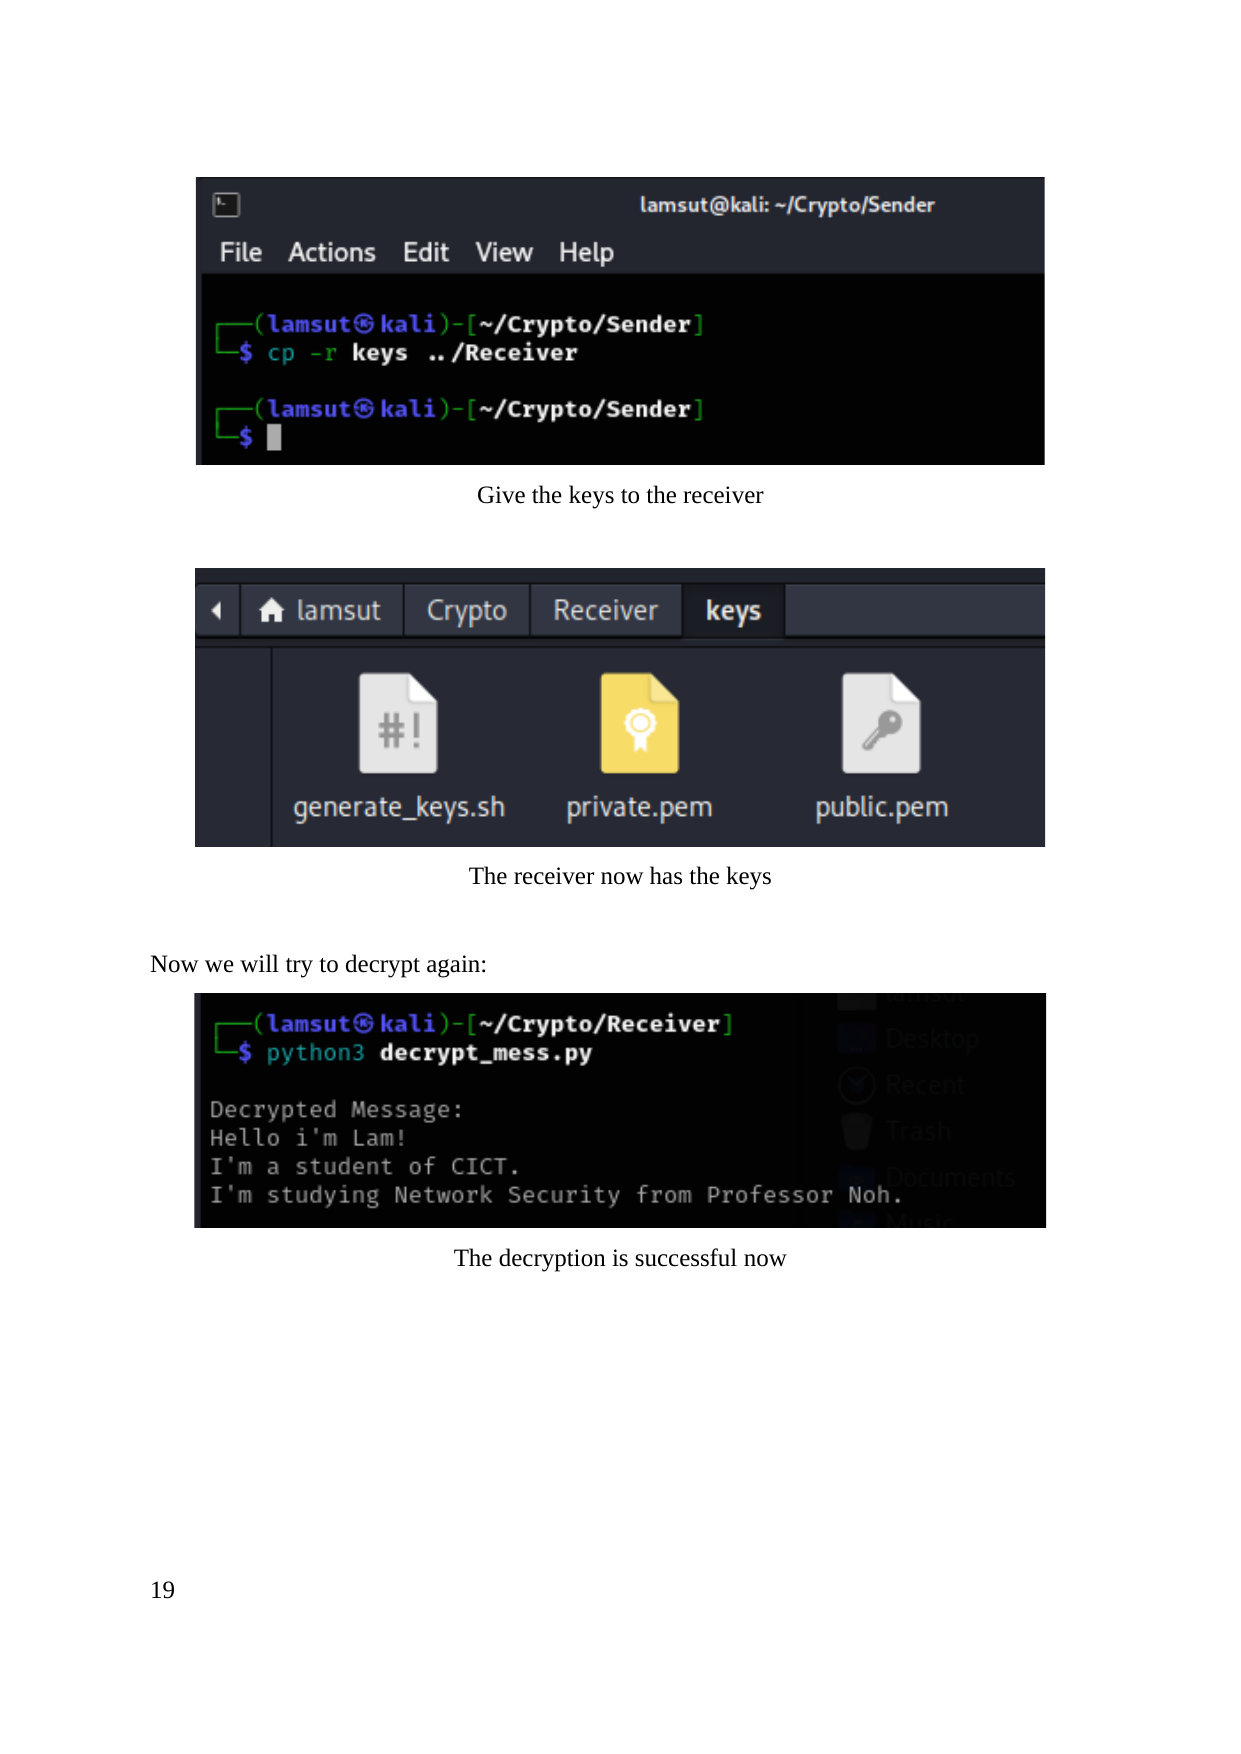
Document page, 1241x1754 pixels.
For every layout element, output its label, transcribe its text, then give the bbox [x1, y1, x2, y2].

picture [195, 568, 1046, 847]
text Give the keys to the receiver [150, 480, 1090, 509]
text The receiver now has the keys [150, 861, 1090, 890]
text The decryption is successful now [150, 1243, 1090, 1271]
picture [195, 177, 1045, 465]
picture [194, 993, 1047, 1228]
text Now we will try to decrypt again: [150, 949, 1090, 978]
